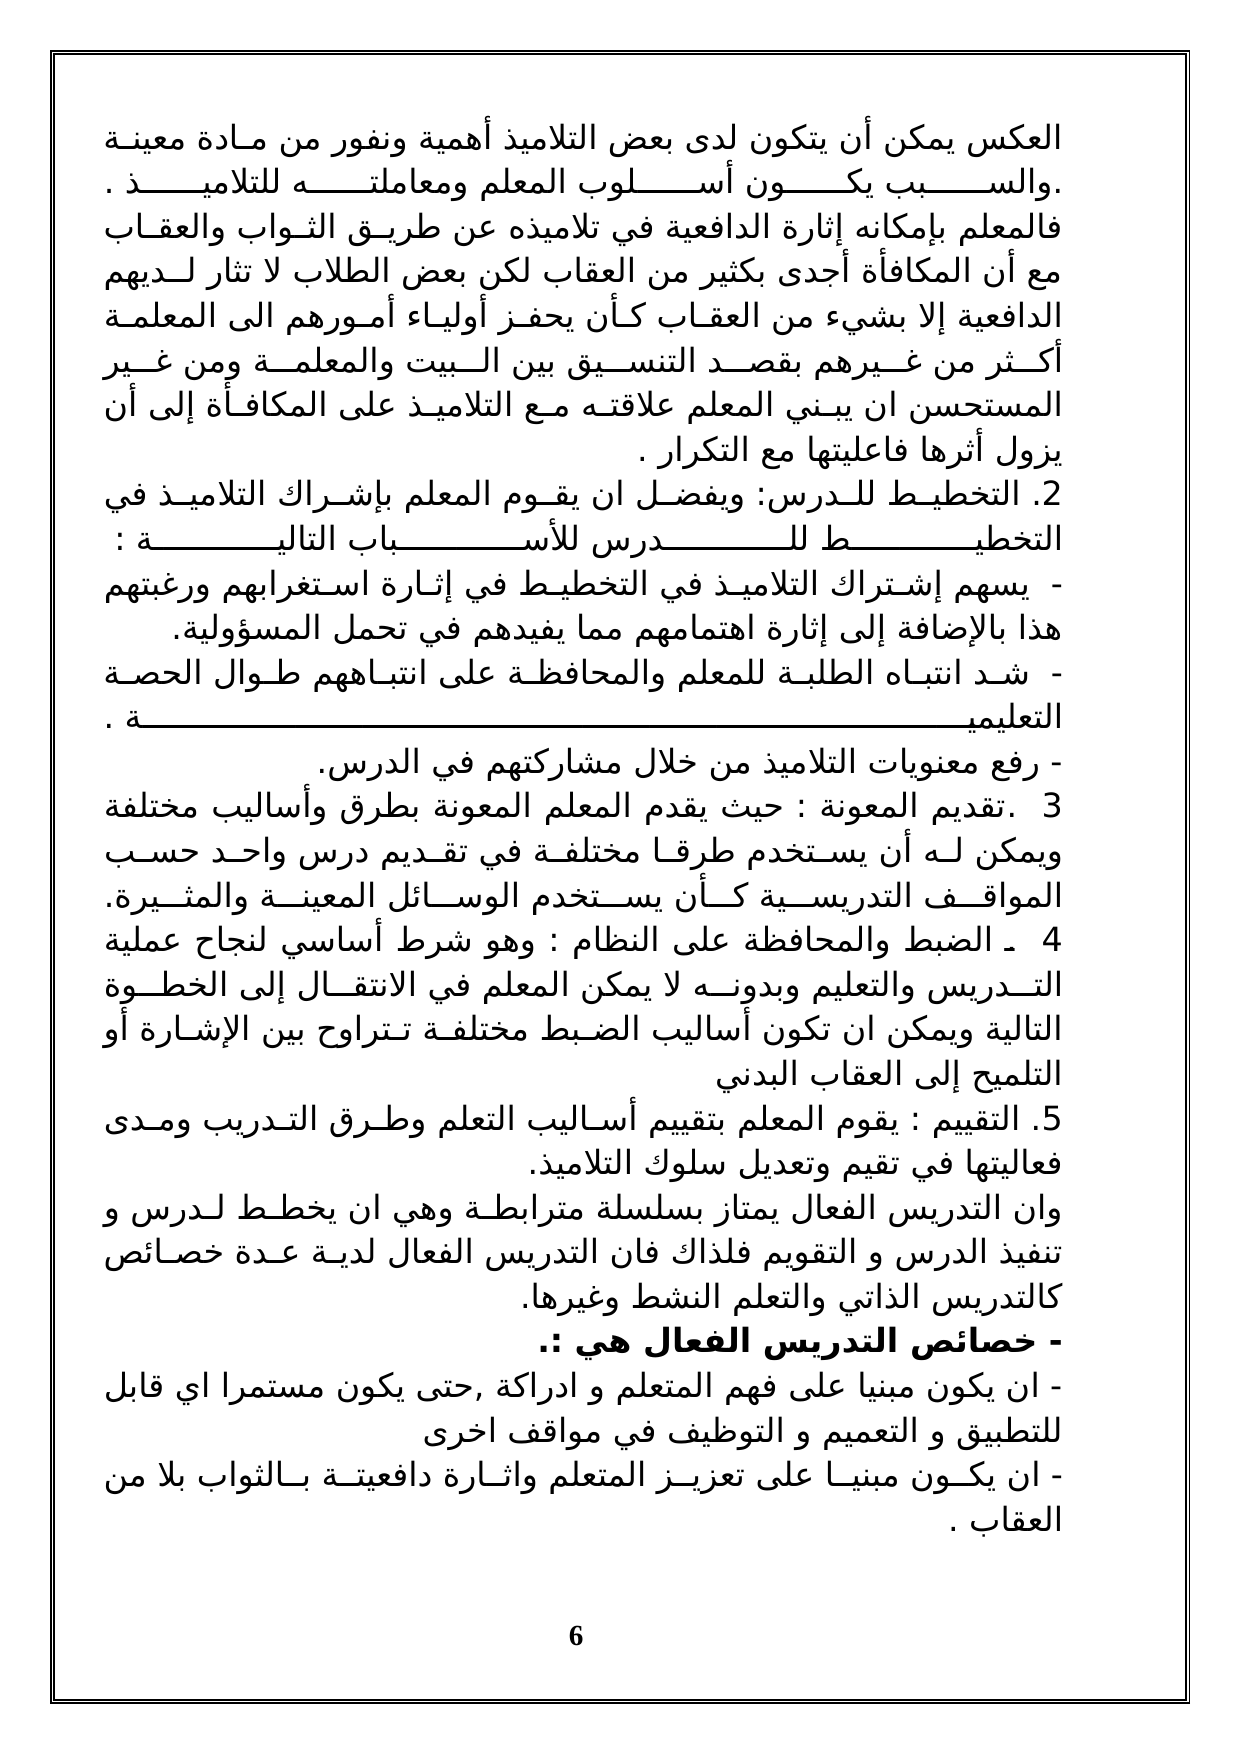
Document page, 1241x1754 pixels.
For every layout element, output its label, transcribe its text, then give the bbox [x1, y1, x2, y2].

text 5. التقييم : يقوم المعلم بتقييم أساليب التعلم وطرق التدريب ومدى فعاليتها في تقيم وتعديل سلوك التلاميذ. [103, 1099, 1063, 1182]
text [103, 118, 1063, 469]
text - خصائص التدريس الفعال هي :. [103, 1322, 1063, 1361]
text 2. التخطيط للدرس: ويفضل ان يقوم المعلم بإشراك التلاميذ في التخطيط للدرس للأسباب التالية : - يسهم إشتراك التلاميذ في التخطيط في إثارة استغرابهم ورغبتهم هذا بالإضافة إلى إثارة اهتمامهم مما يفيدهم في تحمل المسؤولية. [103, 475, 1063, 647]
text - ان يكون مبنيا على تعزيز المتعلم واثارة دافعيتة بالثواب بلا من العقاب . [103, 1456, 1063, 1539]
text - ان يكون مبنيا على فهم المتعلم و ادراكة ,حتى يكون مستمرا اي قابل للتطبيق و التعميم و التوظيف في مواقف اخرى [103, 1366, 1063, 1450]
text وان التدريس الفعال يمتاز بسلسلة مترابطة وهي ان يخطط لدرس و تنفيذ الدرس و التقويم فلذاك فان التدريس الفعال لدية عدة خصائص كالتدريس الذاتي والتعلم النشط وغيرها. [103, 1188, 1063, 1316]
text - شد انتباه الطلبة للمعلم والمحافظة على انتباههم طوال الحصة التعليمية . - رفع معنويات التلاميذ من خلال مشاركتهم في الدرس. [103, 653, 1063, 781]
text 3 .تقديم المعونة : حيث يقدم المعلم المعونة بطرق وأساليب مختلفة ويمكن له أن يستخدم طرقا مختلفة في تقديم درس واحد حسب المواقف التدريسية كأن يستخدم الوسائل المعينة والمثيرة. 4 . الضبط والمحافظة على النظام : وهو شرط أساسي لنجاح عملية التدريس والتعليم وبدونه لا يمكن المعلم في الانتقال إلى الخطوة التالية ويمكن ان تكون أساليب الضبط مختلفة تتراوح بين الإشارة أو التلميح إلى العقاب البدني [103, 787, 1063, 1093]
